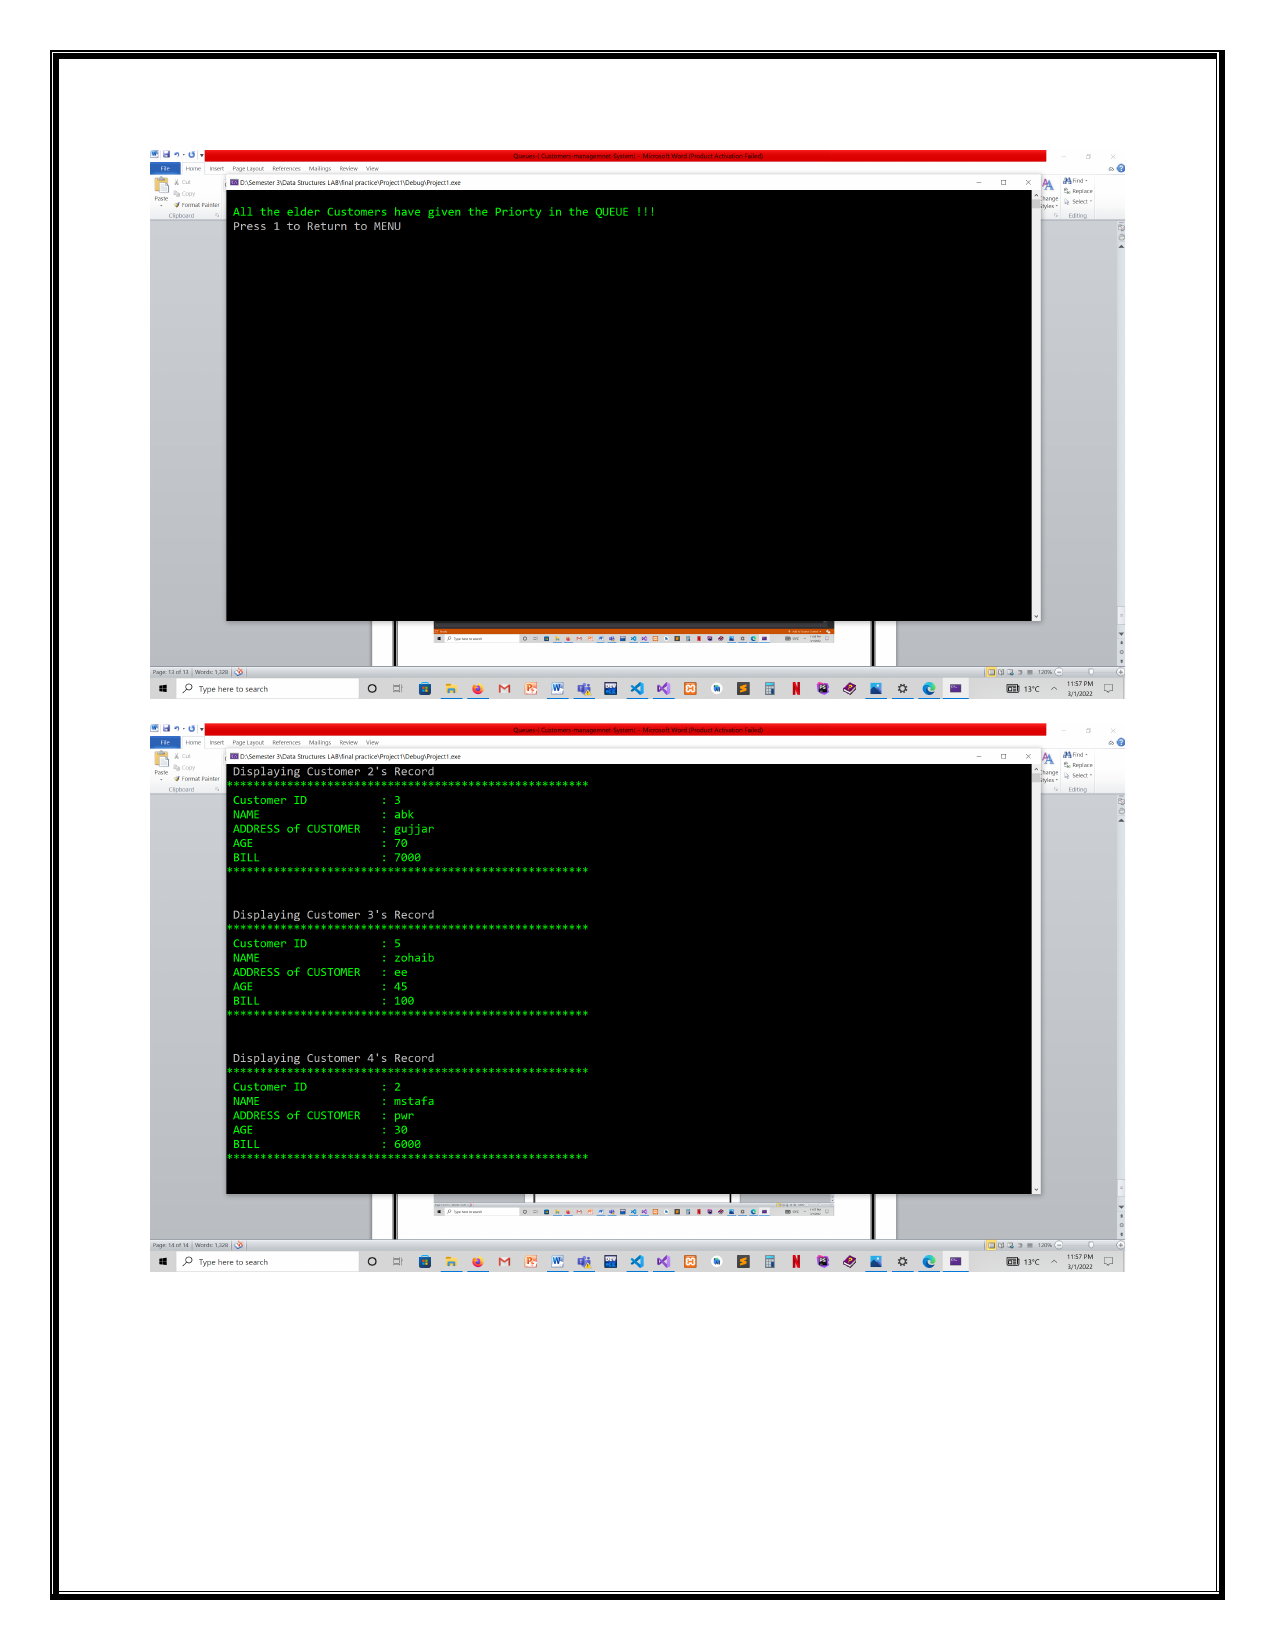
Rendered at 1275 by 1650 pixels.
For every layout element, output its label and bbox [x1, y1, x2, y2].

picture [150, 150, 1125, 699]
picture [150, 723, 1125, 1272]
